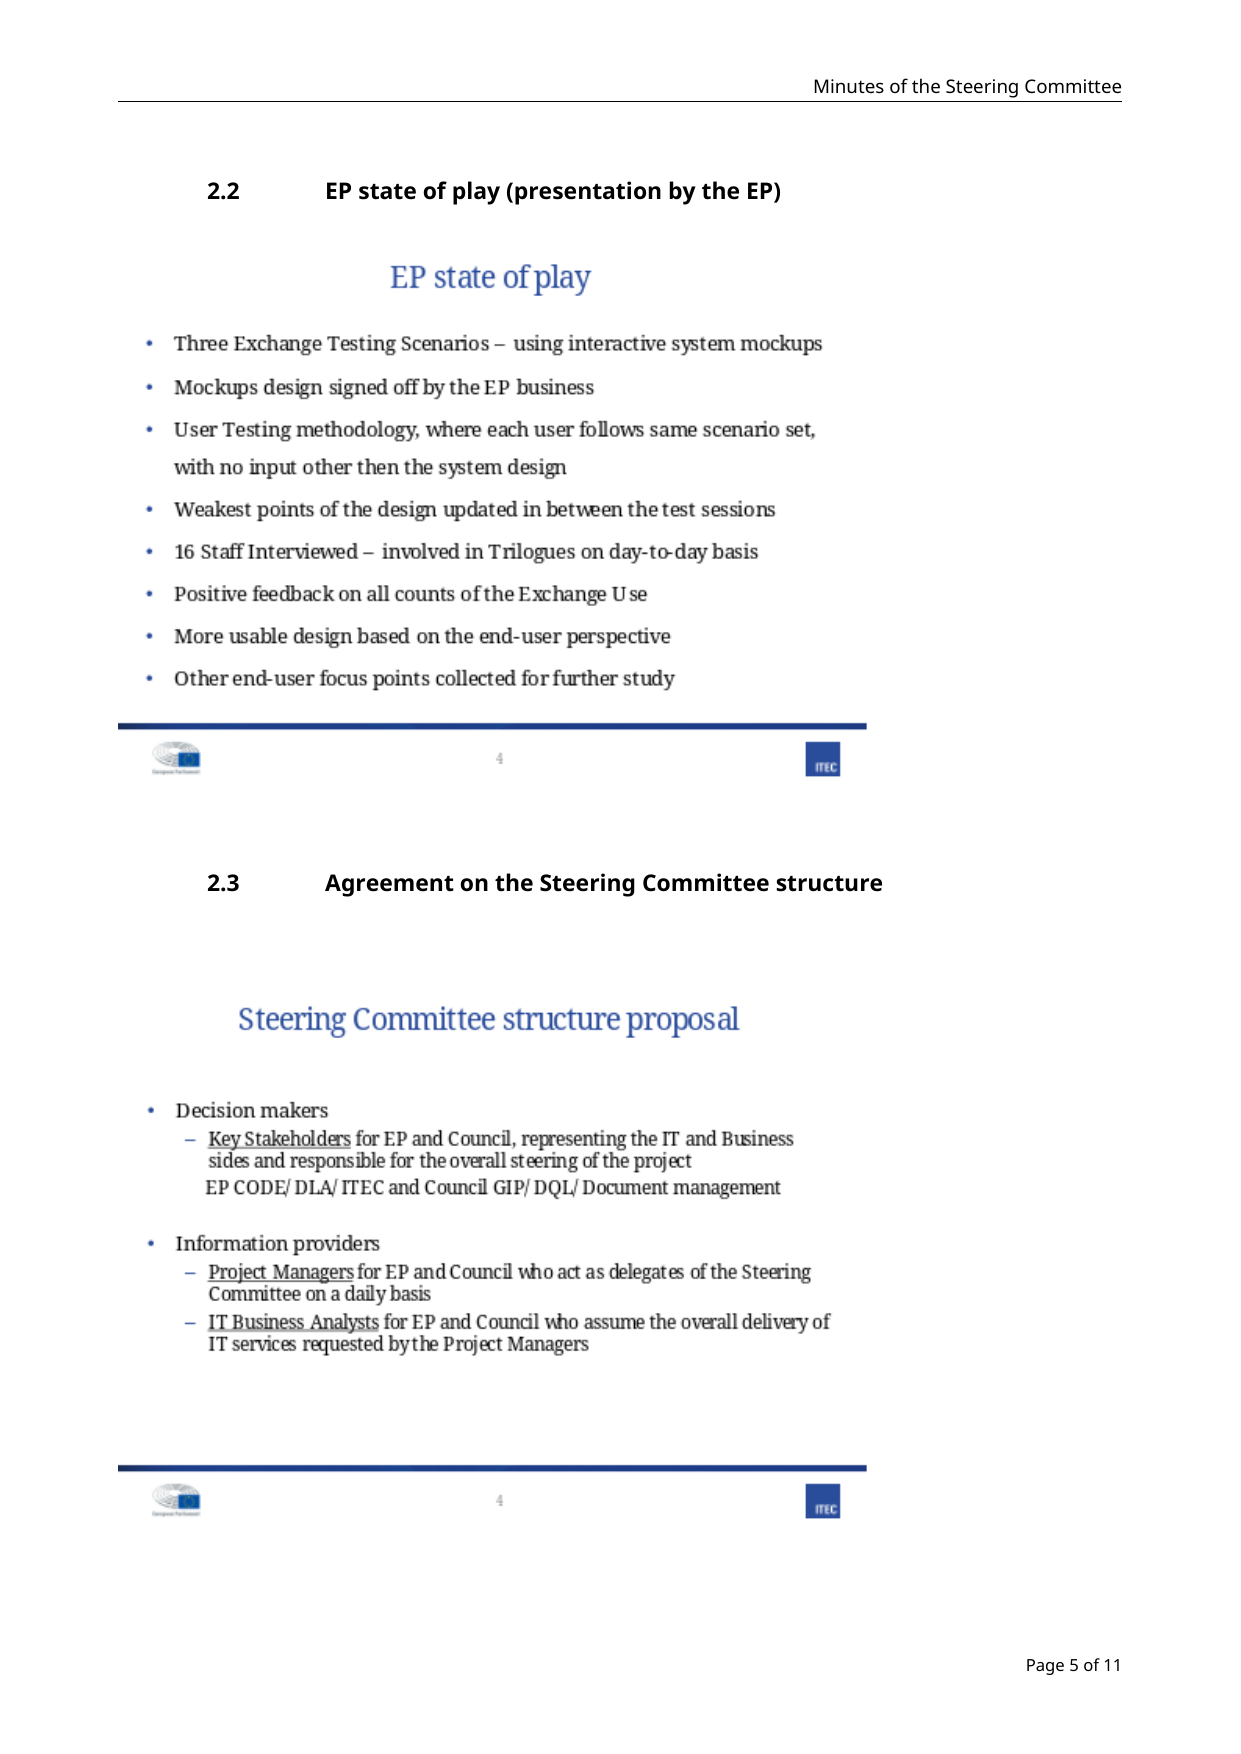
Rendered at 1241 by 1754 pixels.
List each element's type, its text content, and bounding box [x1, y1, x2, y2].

subtitle Agreement on the Steering Committee structure [207, 867, 1122, 898]
subtitle EP state of play (presentation by the EP) [207, 175, 1122, 206]
